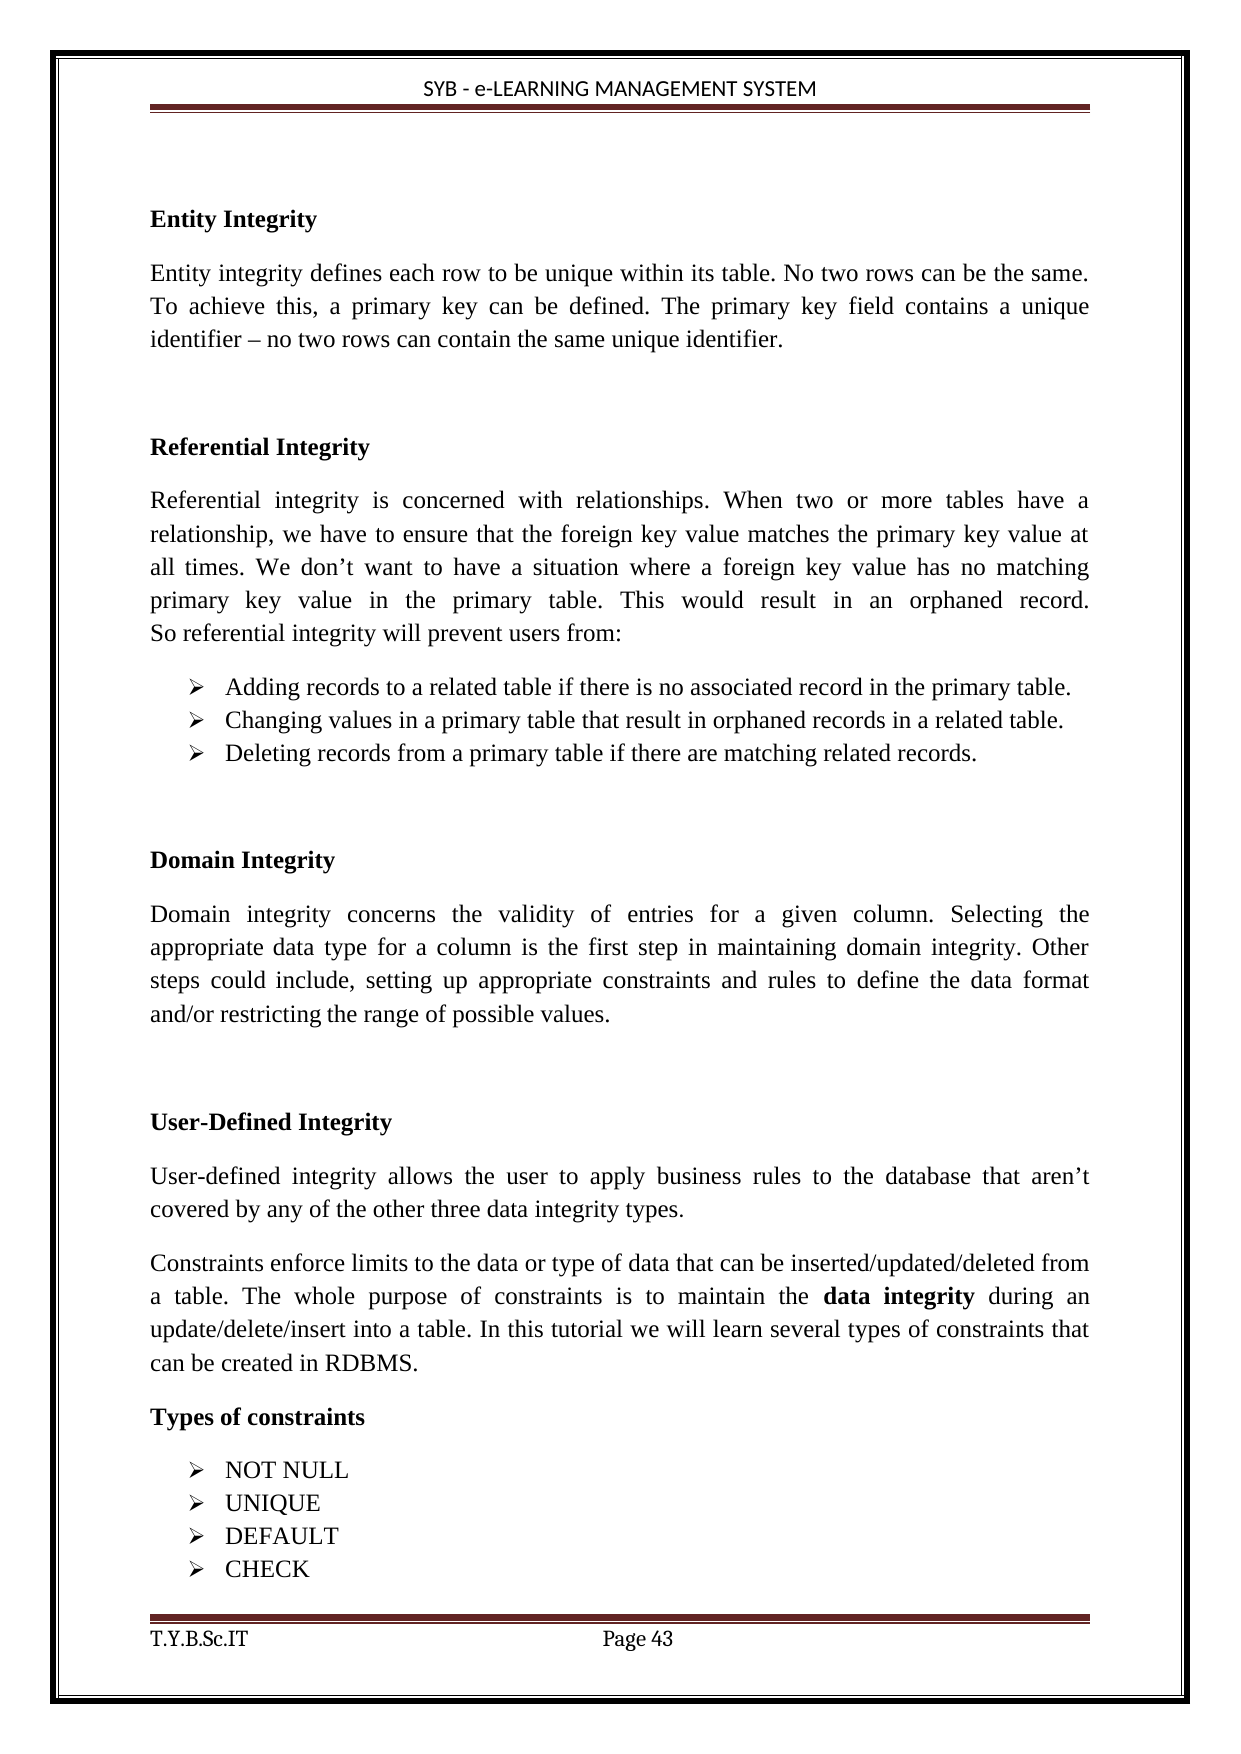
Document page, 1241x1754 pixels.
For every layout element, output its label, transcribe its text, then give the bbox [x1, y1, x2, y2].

text Types of constraints [150, 1402, 1090, 1430]
list CHECK [187, 1554, 1090, 1583]
text Referential Integrity [150, 432, 1090, 461]
text Constraints enforce limits to the data or type of data that can be inserted/updated/deleted from a table. The whole purpose of constraints is to maintain the data integrity during an update/delete/insert into a table. In this tutorial we will learn several types of constraints that can be created in RDBMS. [150, 1248, 1090, 1376]
text User-defined integrity allows the user to apply business rules to the database that aren’t covered by any of the other three data integrity types. [150, 1161, 1090, 1223]
text Referential integrity is concerned with relationships. When two or more tables have a relationship, we have to ensure that the foreign key value matches the primary key value at all times. We don’t want to have a situation where a foreign key value has no matching primary key value in the primary table. This would result in an orphaned record. So referential integrity will prevent users from: [150, 486, 1090, 647]
list Deleting records from a primary table if there are matching related records. [187, 738, 1090, 767]
text Domain integrity concerns the validity of entries for a given column. Selecting the appropriate data type for a column is the first step in maintaining domain integrity. Other steps could include, setting up appropriate constraints and rules to define the data format and/or restricting the range of possible values. [150, 899, 1090, 1028]
text Entity integrity defines each row to be unique within its table. No two rows can be the same. To achieve this, a primary key can be defined. The primary key field contains a unique identifier – no two rows can contain the same unique identifier. [150, 258, 1090, 353]
list Adding records to a related table if there is no associated record in the primary table. [187, 672, 1090, 701]
list UNIQUE [187, 1488, 1090, 1517]
list NOT NULL [187, 1455, 1090, 1484]
text User-Defined Integrity [150, 1107, 1090, 1136]
list DEFAULT [187, 1521, 1090, 1550]
text Entity Integrity [150, 204, 1090, 233]
list Changing values in a primary table that result in orphaned records in a related table. [187, 706, 1090, 734]
text Domain Integrity [150, 845, 1090, 874]
